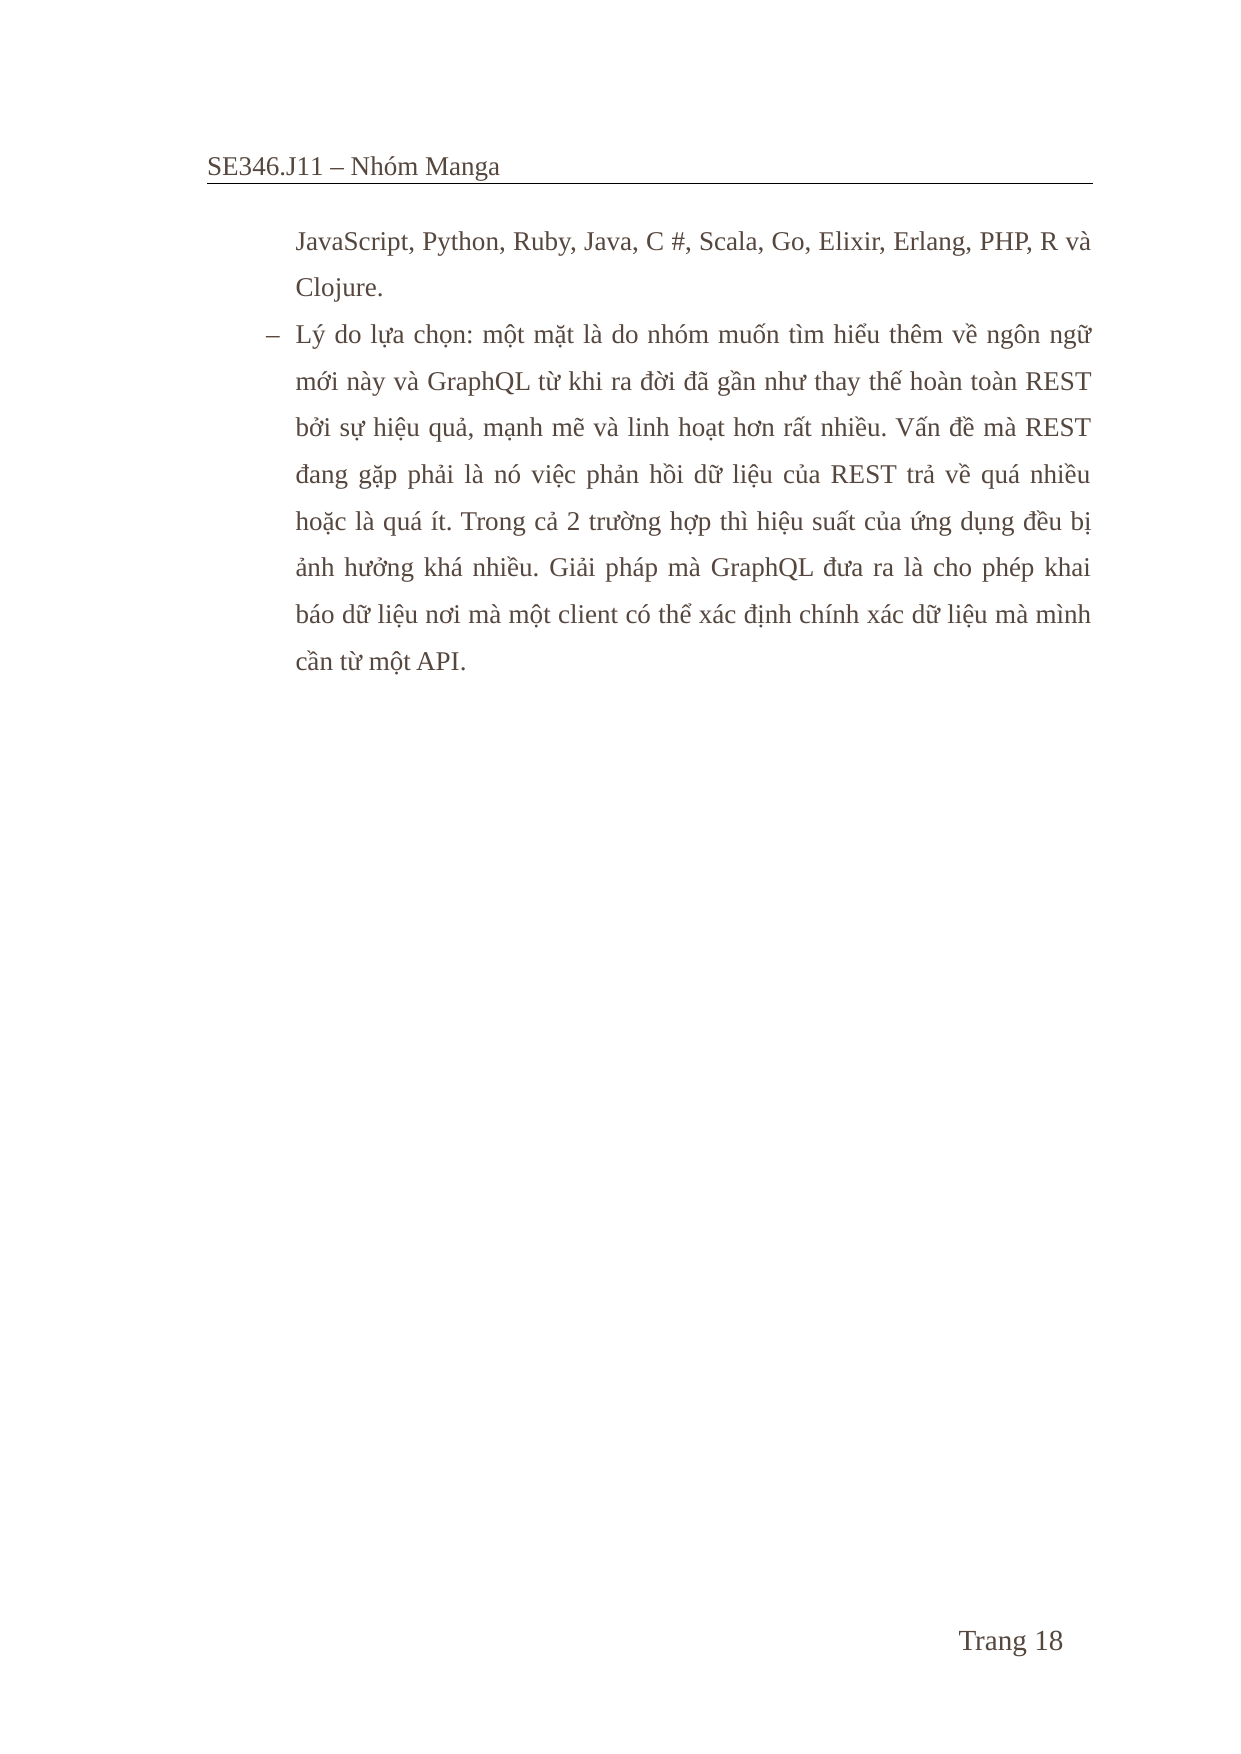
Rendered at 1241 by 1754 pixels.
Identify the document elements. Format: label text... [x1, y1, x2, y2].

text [266, 225, 1092, 303]
text Lý do lựa chọn: một mặt là do nhóm muốn tìm hiểu thêm về ngôn ngữ mới này và GraphQL từ khi ra đời đã gần như thay thế hoàn toàn REST bởi sự hiệu quả, mạnh mẽ và linh hoạt hơn rất nhiều. Vấn đề mà REST đang gặp phải là nó việc phản hồi dữ liệu của REST trả về quá nhiều hoặc là quá ít. Trong cả 2 trường hợp thì hiệu suất của ứng dụng đều bị ảnh hưởng khá nhiều. Giải pháp mà GraphQL đưa ra là cho phép khai báo dữ liệu nơi mà một client có thể xác định chính xác dữ liệu mà mình cần từ một API. [266, 318, 1092, 676]
